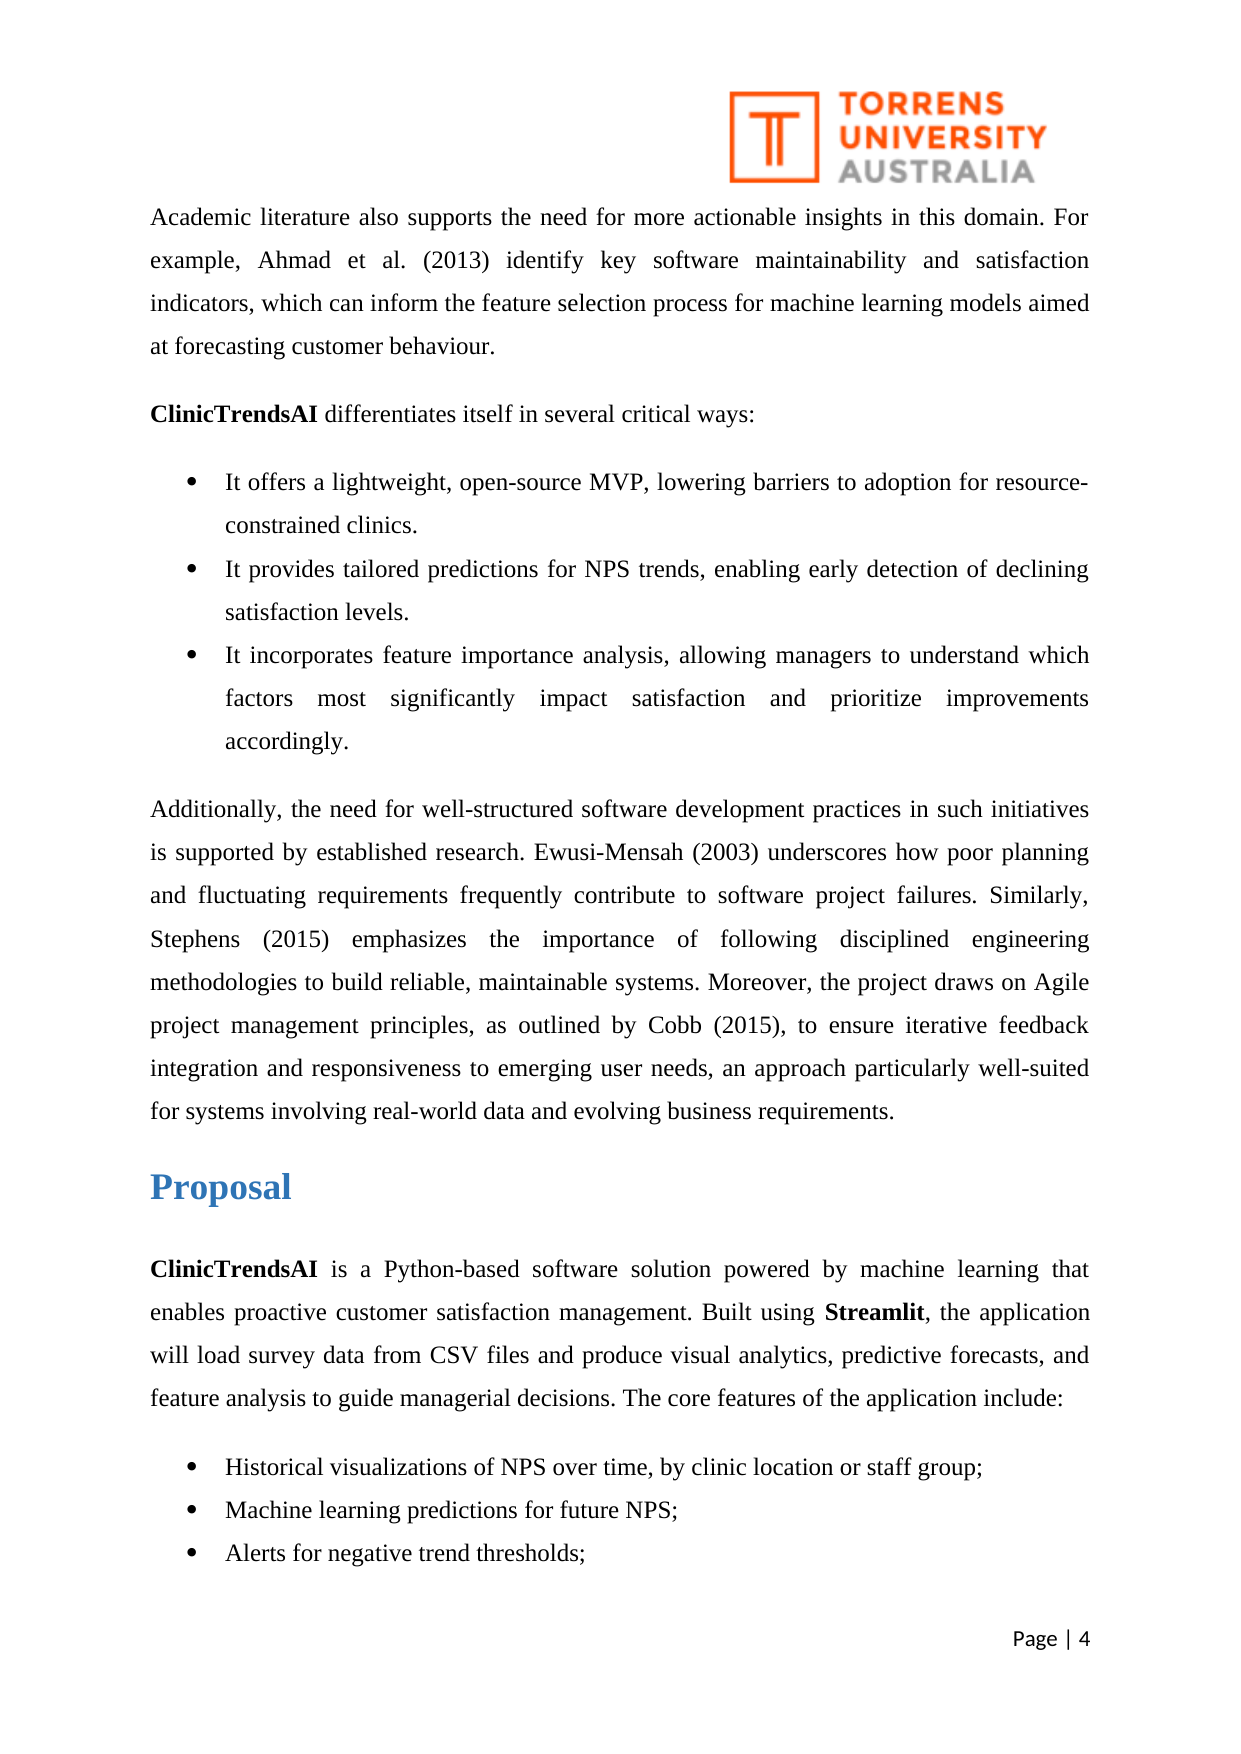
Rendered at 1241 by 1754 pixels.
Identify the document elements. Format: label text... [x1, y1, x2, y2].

text ClinicTrendsAI differentiates itself in several critical ways: [150, 399, 1090, 428]
subtitle Proposal [150, 1164, 1090, 1207]
picture [716, 73, 1091, 202]
list Historical visualizations of NPS over time, by clinic location or staff group; [187, 1452, 1090, 1480]
text Additionally, the need for well-structured software development practices in such initiatives is supported by established research. Ewusi-Mensah (2003) underscores how poor planning and fluctuating requirements frequently contribute to software project failures. Similarly, Stephens (2015) emphasizes the importance of following disciplined engineering methodologies to build reliable, maintainable systems. Moreover, the project draws on Agile project management principles, as outlined by Cobb (2015), to ensure iterative feedback integration and responsiveness to emerging user needs, an approach particularly well-suited for systems involving real-world data and evolving business requirements. [150, 794, 1090, 1125]
list It incorporates feature importance analysis, allowing managers to understand which factors most significantly impact satisfaction and prioritize improvements accordingly. [187, 640, 1090, 755]
text Academic literature also supports the need for more actionable insights in this domain. For example, Ahmad et al. (2013) identify key software maintainability and satisfaction indicators, which can inform the feature selection process for machine learning models aimed at forecasting customer behaviour. [150, 202, 1090, 360]
list It provides tailored predictions for NPS trends, enabling early detection of declining satisfaction levels. [187, 554, 1090, 626]
list Alerts for negative trend thresholds; [187, 1538, 1090, 1567]
list Machine learning predictions for future NPS; [187, 1495, 1090, 1523]
text ClinicTrendsAI is a Python-based software solution powered by machine learning that enables proactive customer satisfaction management. Built using Streamlit, the application will load survey data from CSV files and produce visual analytics, predictive forecasts, and feature analysis to guide managerial decisions. The core features of the application include: [150, 1254, 1090, 1412]
list It offers a lightweight, open-source MVP, lowering barriers to adoption for resource-constrained clinics. [187, 467, 1090, 539]
